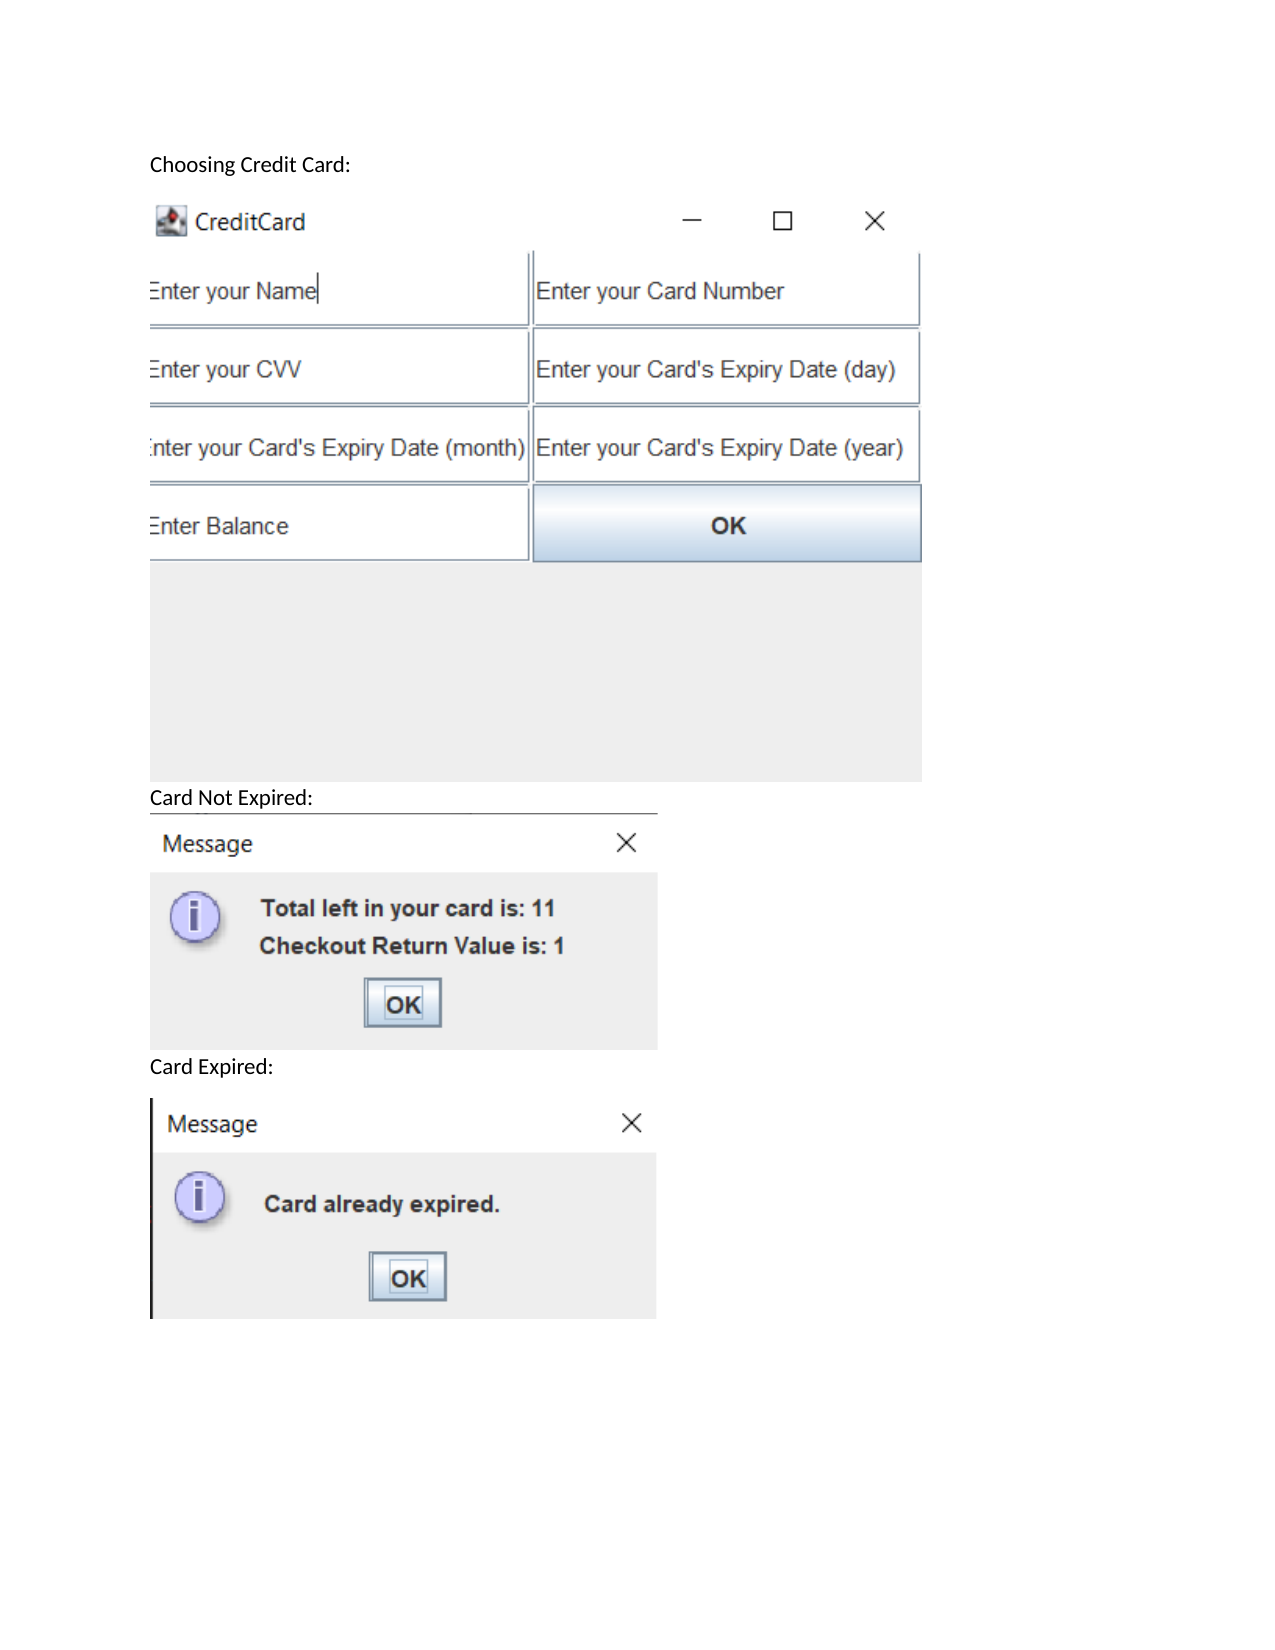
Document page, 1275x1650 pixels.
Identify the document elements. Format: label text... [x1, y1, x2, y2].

picture [150, 1098, 657, 1319]
picture [150, 196, 922, 782]
text Choosing Credit Card: [150, 150, 1125, 178]
picture [150, 813, 658, 1050]
